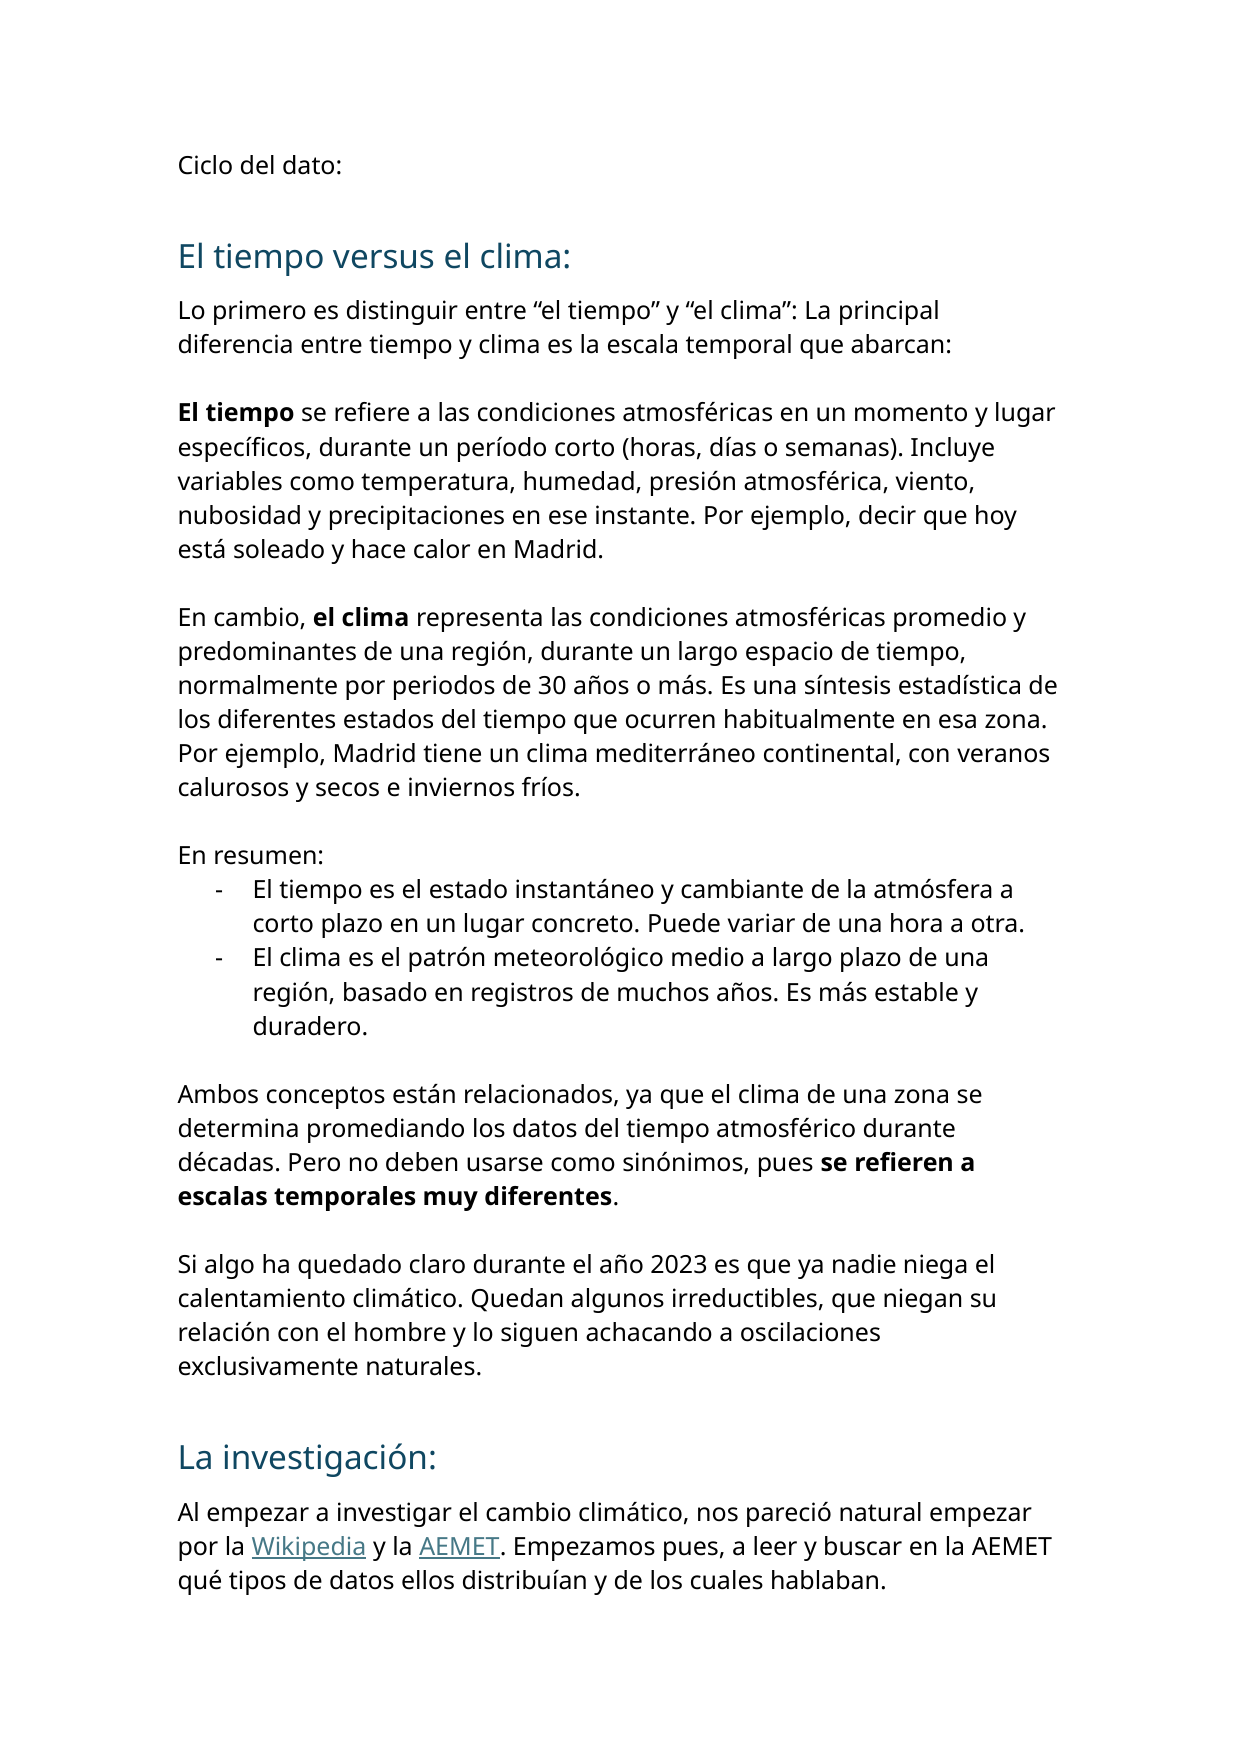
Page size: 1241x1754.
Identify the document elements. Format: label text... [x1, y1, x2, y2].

text Si algo ha quedado claro durante el año 2023 es que ya nadie niega el calentamiento climático. Quedan algunos irreductibles, que niegan su relación con el hombre y lo siguen achacando a oscilaciones exclusivamente naturales. [177, 1247, 1063, 1383]
list El clima es el patrón meteorológico medio a largo plazo de una región, basado en registros de muchos años. Es más estable y duradero. [215, 940, 1063, 1042]
text El tiempo se refiere a las condiciones atmosféricas en un momento y lugar específicos, durante un período corto (horas, días o semanas). Incluye variables como temperatura, humedad, presión atmosférica, viento, nubosidad y precipitaciones en ese instante. Por ejemplo, decir que hoy está soleado y hace calor en Madrid. [177, 395, 1063, 565]
subtitle La investigación: [177, 1434, 1063, 1479]
text Ciclo del dato: [177, 148, 1063, 182]
text Al empezar a investigar el cambio climático, nos pareció natural empezar por la Wikipedia y la AEMET. Empezamos pues, a leer y buscar en la AEMET qué tipos de datos ellos distribuían y de los cuales hablaban. [177, 1494, 1063, 1596]
text En resumen: [177, 838, 1063, 872]
text Ambos conceptos están relacionados, ya que el clima de una zona se determina promediando los datos del tiempo atmosférico durante décadas. Pero no deben usarse como sinónimos, pues se refieren a escalas temporales muy diferentes. [177, 1076, 1063, 1213]
text En cambio, el clima representa las condiciones atmosféricas promedio y predominantes de una región, durante un largo espacio de tiempo, normalmente por periodos de 30 años o más. Es una síntesis estadística de los diferentes estados del tiempo que ocurren habitualmente en esa zona. Por ejemplo, Madrid tiene un clima mediterráneo continental, con veranos calurosos y secos e inviernos fríos. [177, 599, 1063, 804]
list El tiempo es el estado instantáneo y cambiante de la atmósfera a corto plazo en un lugar concreto. Puede variar de una hora a otra. [215, 872, 1063, 940]
subtitle El tiempo versus el clima: [177, 232, 1063, 278]
text Lo primero es distinguir entre “el tiempo” y “el clima”: La principal diferencia entre tiempo y clima es la escala temporal que abarcan: [177, 293, 1063, 361]
